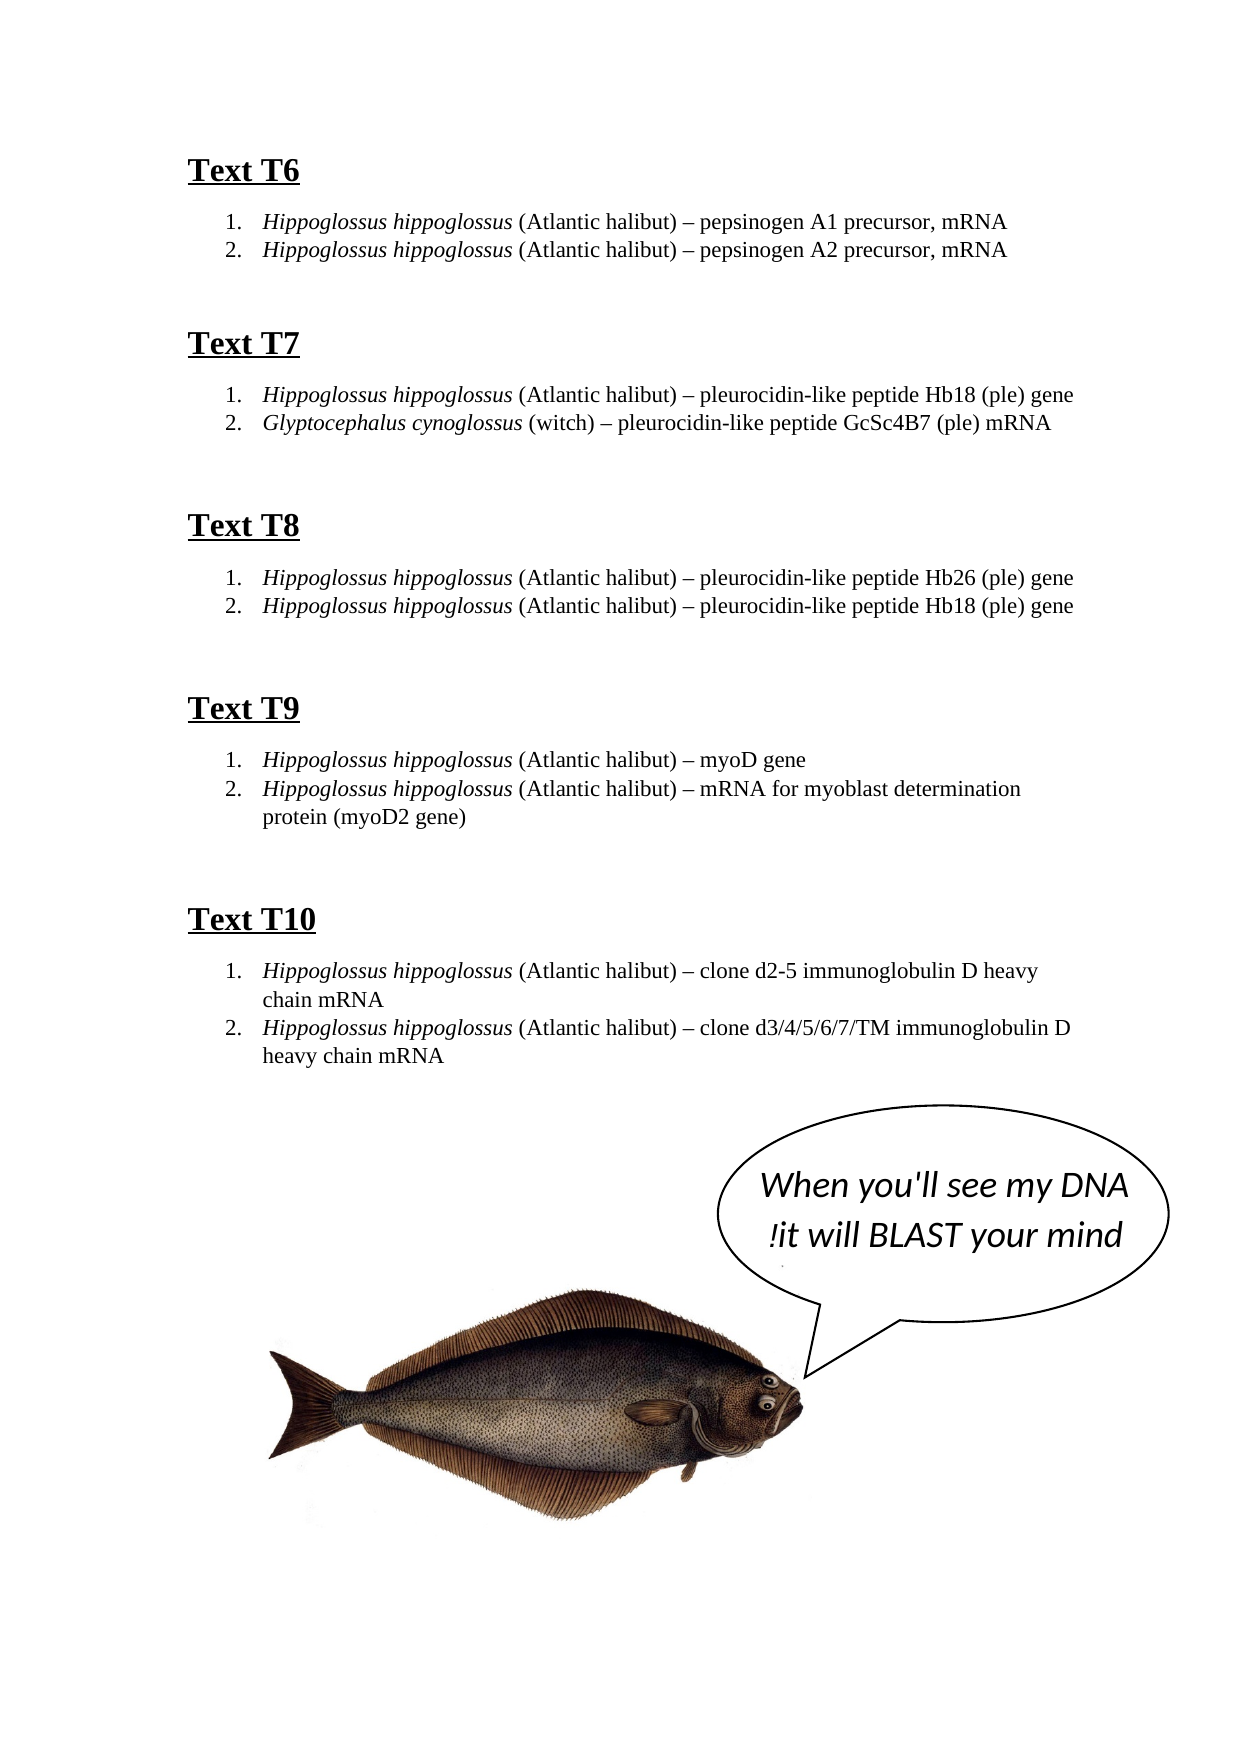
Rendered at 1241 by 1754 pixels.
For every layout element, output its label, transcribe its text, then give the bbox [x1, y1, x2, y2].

picture [807, 1354, 812, 1374]
list Glyptocephalus cynoglossus (witch) – pleurocidin-like peptide GcSc4B7 (ple) mRNA [225, 409, 1078, 436]
list Hippoglossus hippoglossus (Atlantic halibut) – myoD gene [225, 746, 1078, 772]
picture [748, 1265, 812, 1300]
list Hippoglossus hippoglossus (Atlantic halibut) – clone d3/4/5/6/7/TM immunoglobulin D heavy chain mRNA [225, 1014, 1078, 1069]
list Hippoglossus hippoglossus (Atlantic halibut) – pepsinogen A1 precursor, mRNA [225, 208, 1078, 234]
picture [258, 1265, 812, 1542]
list Hippoglossus hippoglossus (Atlantic halibut) – pleurocidin-like peptide Hb18 (ple) gene [225, 592, 1078, 618]
text Text T10 [187, 899, 1078, 937]
text Text T8 [187, 506, 1078, 544]
list Hippoglossus hippoglossus (Atlantic halibut) – clone d2-5 immunoglobulin D heavy chain mRNA [225, 957, 1078, 1012]
list Hippoglossus hippoglossus (Atlantic halibut) – pleurocidin-like peptide Hb26 (ple) gene [225, 563, 1078, 590]
text Text T7 [187, 282, 1078, 361]
list Hippoglossus hippoglossus (Atlantic halibut) – pepsinogen A2 precursor, mRNA [225, 236, 1078, 263]
text Text T9 [187, 688, 1078, 726]
list Hippoglossus hippoglossus (Atlantic halibut) – pleurocidin-like peptide Hb18 (ple) gene [225, 381, 1078, 407]
text Text T6 [187, 150, 1078, 188]
list Hippoglossus hippoglossus (Atlantic halibut) – mRNA for myoblast determination protein (myoD2 gene) [225, 774, 1078, 829]
